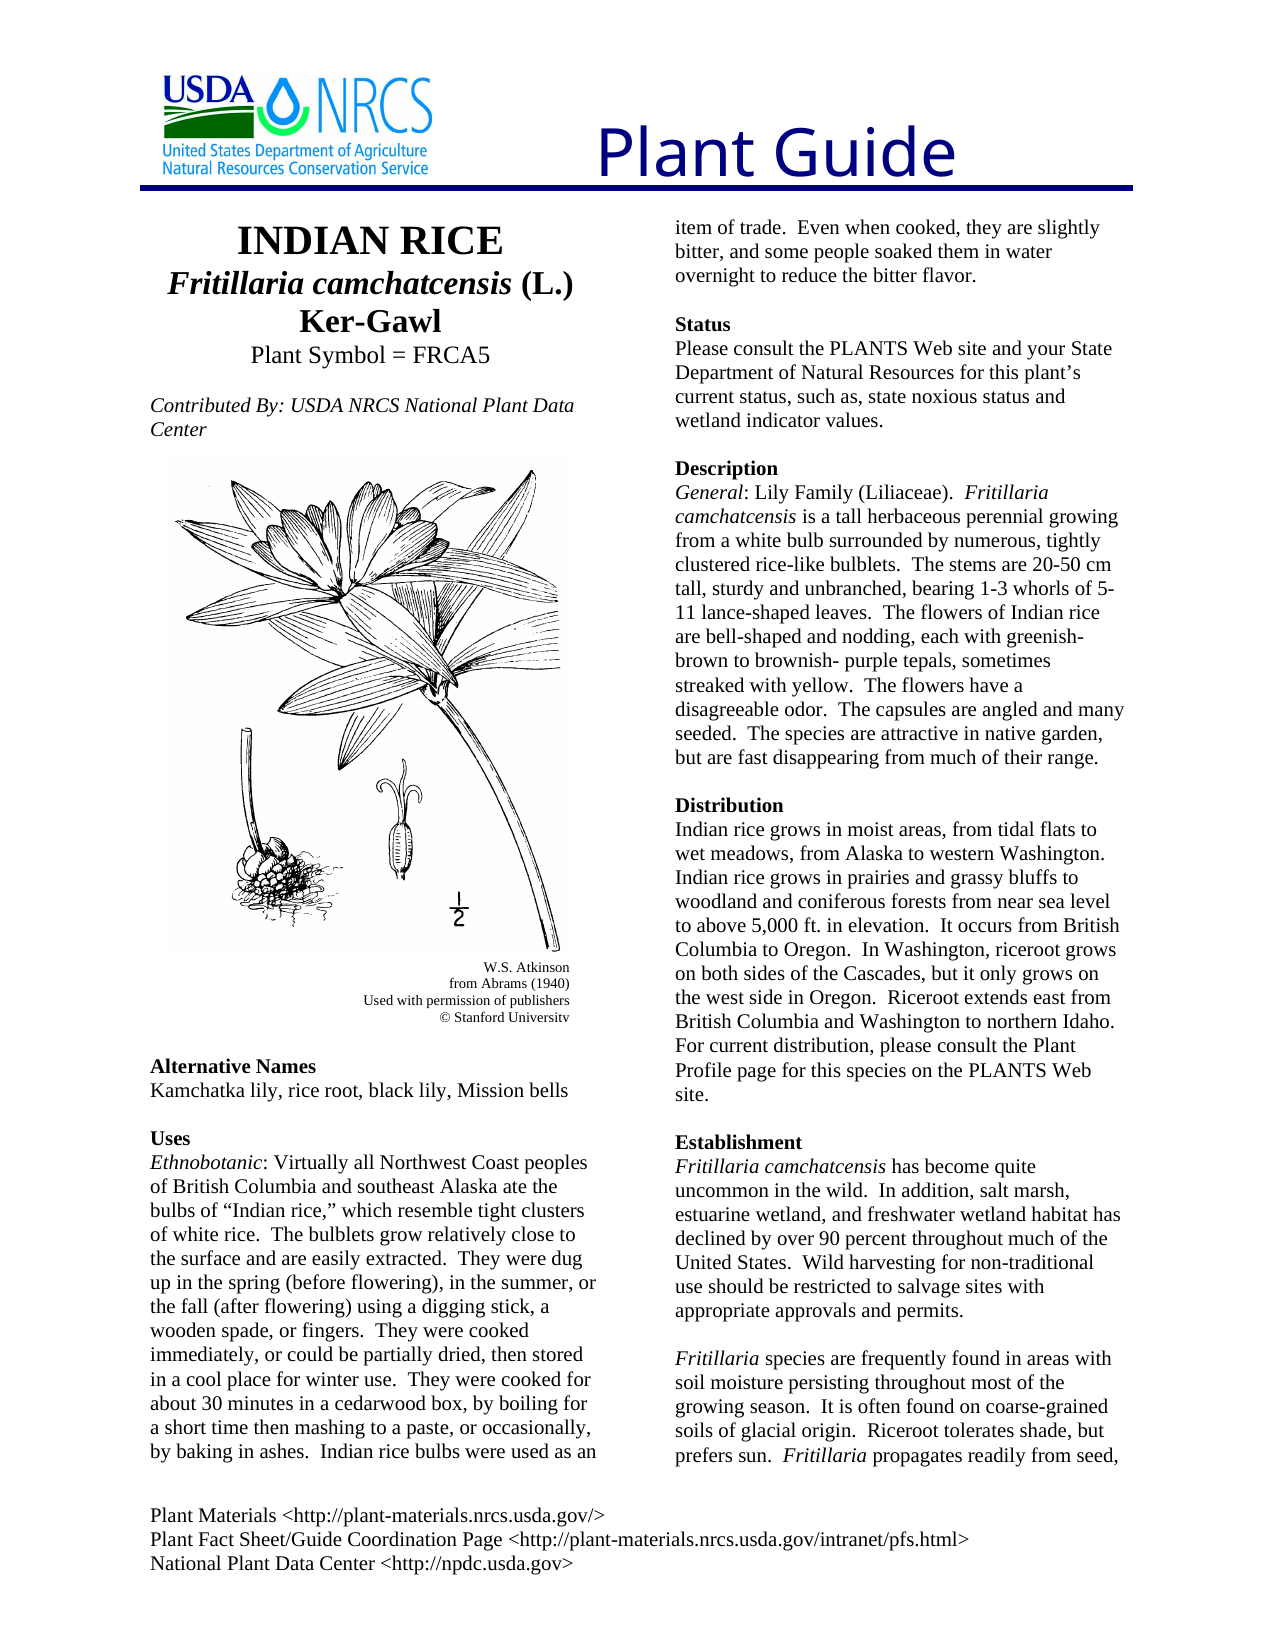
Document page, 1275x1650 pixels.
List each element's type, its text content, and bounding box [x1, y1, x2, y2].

subtitle Alternative Names [150, 1054, 600, 1078]
subtitle Distribution [675, 793, 1125, 817]
table_cell Plant Symbol = FRCA5 [141, 340, 600, 369]
text Indian rice grows in moist areas, from tidal flats to wet meadows, from to western . Indian rice grows in prairies and grassy bluffs to woodland and coniferous forests from near sea level to above 5,000 ft. in elevation. It occurs from to . In , riceroot grows on both sides of the Cascades, but it only grows on the west side in . Riceroot extends east from and to northern . For current distribution, please consult the Plant Profile page for this species on the PLANTS Web site. [675, 817, 1125, 1106]
text lily, rice root, black lily, Mission bells [150, 1078, 600, 1102]
subtitle Contributed By: [150, 393, 600, 441]
subtitle Establishment [675, 1130, 1125, 1154]
text General: Lily Family (Liliaceae). Fritillaria camchatcensis is a tall herbaceous perennial growing from a white bulb surrounded by numerous, tightly clustered rice-like bulblets. The stems are 20-50 cm tall, sturdy and unbranched, bearing 1-3 whorls of 5-11 lance-shaped leaves. The flowers of Indian rice are bell-shaped and nodding, each with greenish-brown to brownish- purple tepals, sometimes streaked with yellow. The flowers have a disagreeable odor. The capsules are angled and many seeded. The species are attractive in native garden, but are fast disappearing from much of their range. [675, 480, 1125, 769]
text Please consult the PLANTS Web site and your State Department of Natural Resources for this plant’s current status, such as, state noxious status and wetland indicator values. [675, 336, 1125, 432]
text Ethnobotanic: Virtually all peoples of and southeast ate the bulbs of “Indian rice,” which resemble tight clusters of white rice. The bulblets grow relatively close to the surface and are easily extracted. They were dug up in the spring (before flowering), in the summer, or the fall (after flowering) using a digging stick, a wooden spade, or fingers. They were cooked immediately, or could be partially dried, then stored in a cool place for winter use. They were cooked for about 30 minutes in a cedarwood box, by boiling for a short time then mashing to a paste, or occasionally, by baking in ashes. Indian rice bulbs were used as an item of trade. Even when cooked, they are slightly bitter, and some people soaked them in water overnight to reduce the bitter flavor. [150, 1150, 600, 1463]
subtitle Status [675, 312, 1125, 336]
picture [165, 452, 570, 959]
picture [162, 75, 433, 177]
subtitle Description [675, 456, 1125, 480]
text Fritillaria camchatcensis has become quite uncommon in the wild. In addition, salt marsh, estuarine wetland, and freshwater wetland habitat has declined by over 90 percent throughout much of the . Wild harvesting for non-traditional use should be restricted to salvage sites with appropriate approvals and permits. [675, 1154, 1125, 1322]
table_header indian rice [141, 215, 600, 263]
table_cell Fritillaria camchatcensis (L.) Ker-Gawl [141, 263, 600, 340]
subtitle Uses [150, 1126, 600, 1150]
